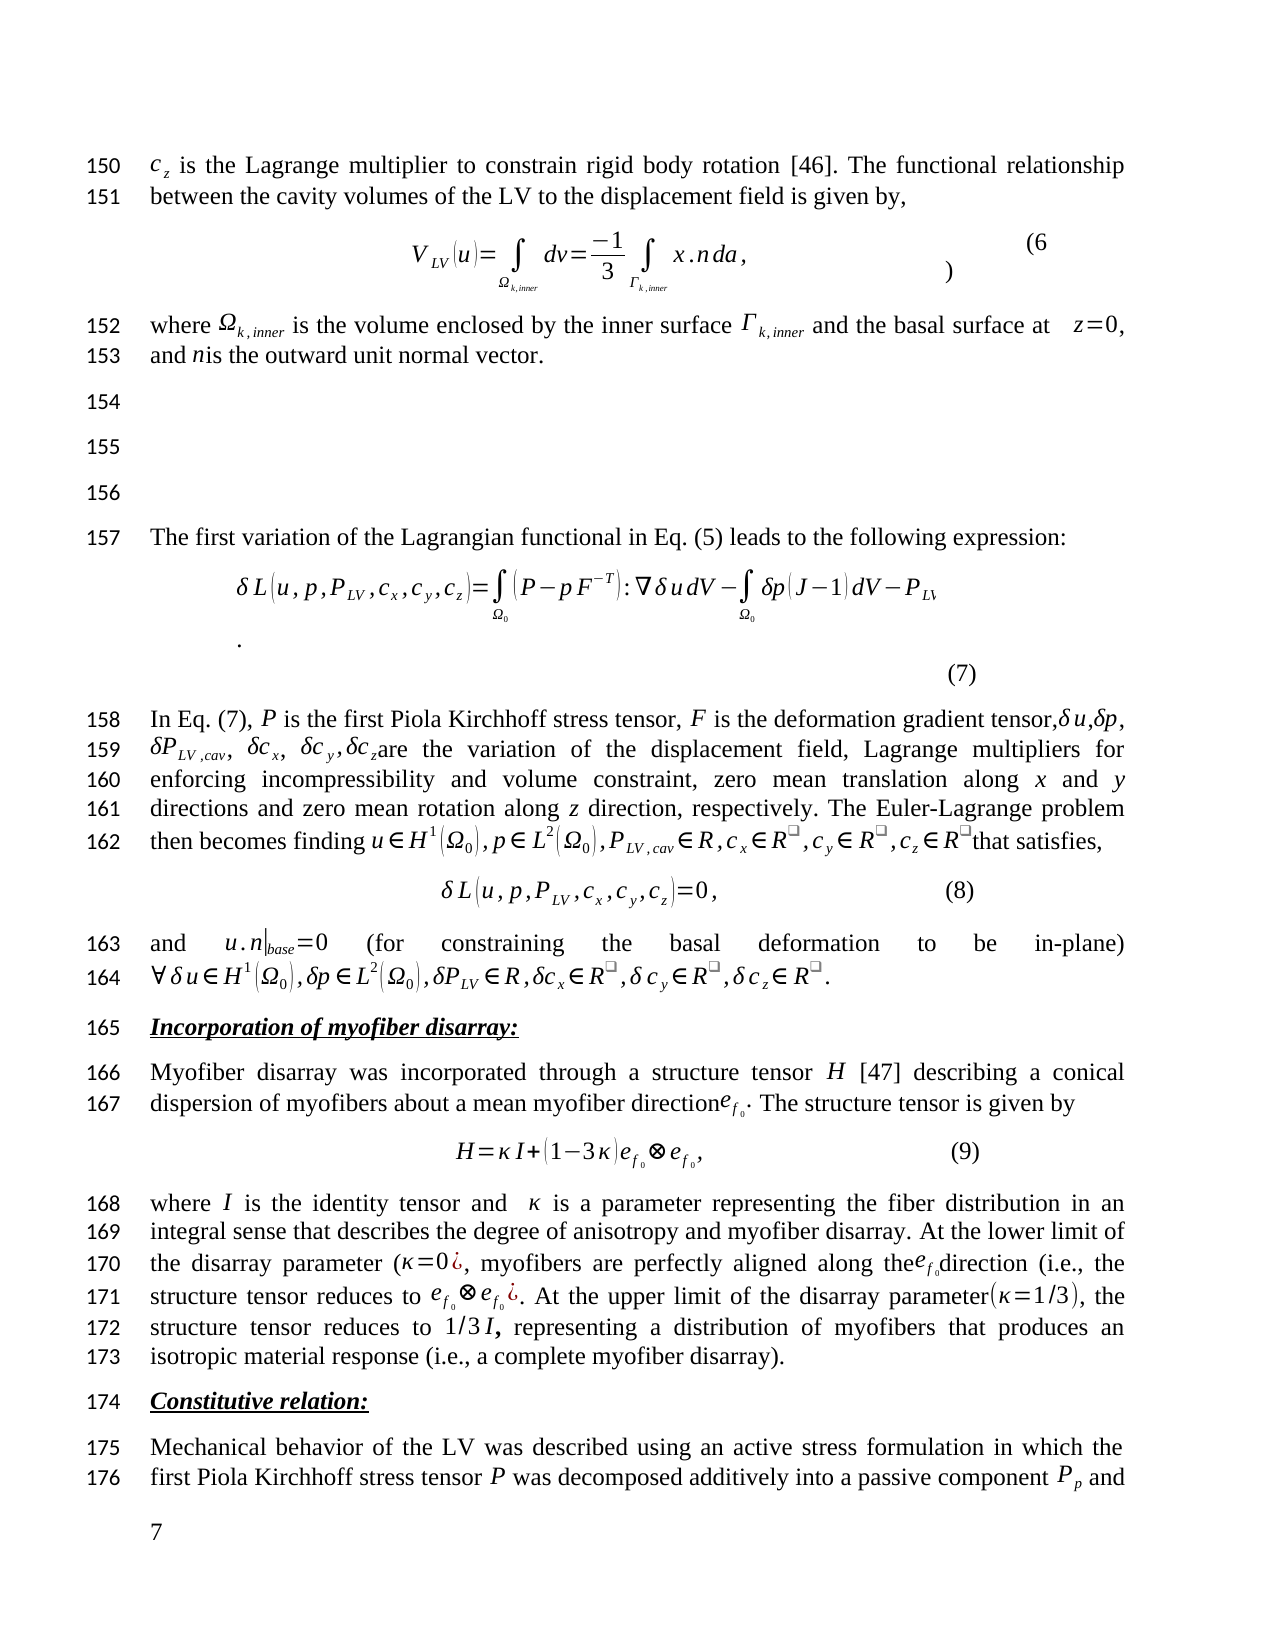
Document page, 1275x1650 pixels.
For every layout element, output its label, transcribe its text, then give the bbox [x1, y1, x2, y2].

table_header (7) [936, 568, 1078, 704]
text and (for constraining the basal deformation to be in-plane) [150, 927, 1125, 995]
text The first variation of the Lagrangian functional in Eq. (5) leads to the following expression: [150, 522, 1125, 551]
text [150, 150, 1125, 210]
text Myofiber disarray was incorporated through a structure tensor [47] describing a conical dispersion of myofibers about a mean myofiber direction The structure tensor is given by [150, 1057, 1125, 1119]
text where is the volume enclosed by the inner surface and the basal surface at , and is the outward unit normal vector. [150, 309, 1125, 369]
table_header [225, 875, 934, 927]
table_header [225, 1136, 933, 1188]
text In Eq. (7), is the first Piola Kirchhoff stress tensor, is the deformation gradient tensor,,, , , are the variation of the displacement field, Lagrange multipliers for enforcing incompressibility and volume constraint, zero mean translation along x and y directions and zero mean rotation along z direction, respectively. The Euler-Lagrange problem then becomes finding that satisfies, [150, 704, 1125, 858]
table_header (6) [934, 227, 1059, 309]
text Constitutive relation: [150, 1386, 1125, 1415]
text where is the identity tensor and is a parameter representing the fiber distribution in an integral sense that describes the degree of anisotropy and myofiber disarray. At the lower limit of the disarray parameter (, myofibers are perfectly aligned along thedirection (i.e., the structure tensor reduces to . At the upper limit of the disarray parameter, the structure tensor reduces to , representing a distribution of myofibers that produces an isotropic material response (i.e., a complete myofiber disarray). [150, 1188, 1125, 1370]
table_header (9) [933, 1136, 1125, 1188]
table_header . [225, 568, 936, 704]
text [150, 1432, 1125, 1492]
table_header [225, 227, 934, 309]
text Incorporation of myofiber disarray: [150, 1012, 1125, 1040]
table_header (8) [934, 875, 1068, 927]
